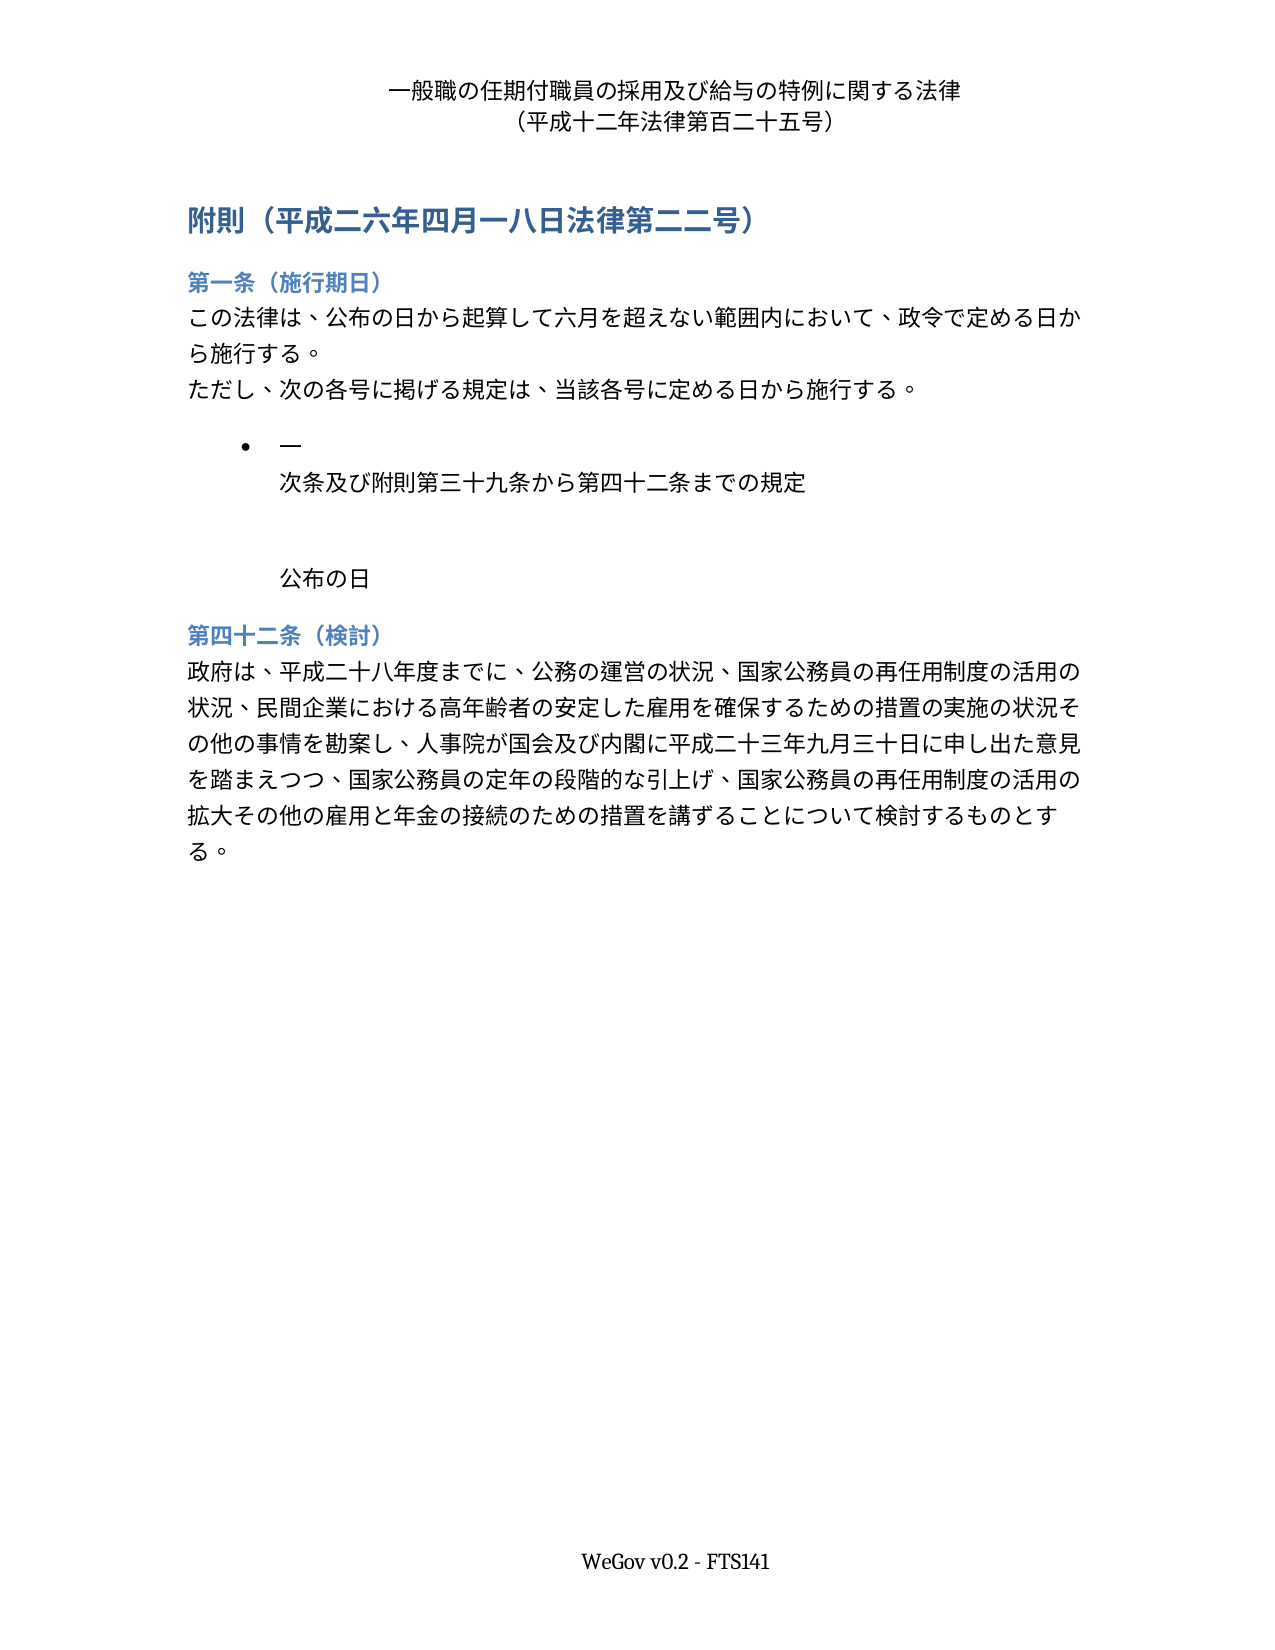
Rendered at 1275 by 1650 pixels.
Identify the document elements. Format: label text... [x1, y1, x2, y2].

subtitle 第一条（施行期日） [187, 266, 1087, 298]
list 一 次条及び附則第三十九条から第四十二条までの規定 公布の日 [242, 431, 1087, 594]
subtitle 附則（平成二六年四月一八日法律第二二号） [187, 200, 1087, 240]
text 政府は、平成二十八年度までに、公務の運営の状況、国家公務員の再任用制度の活用の状況、民間企業における高年齢者の安定した雇用を確保するための措置の実施の状況その他の事情を勘案し、人事院が国会及び内閣に平成二十三年九月三十日に申し出た意見を踏まえつつ、国家公務員の定年の段階的な引上げ、国家公務員の再任用制度の活用の拡大その他の雇用と年金の接続のための措置を講ずることについて検討するものとする。 [187, 656, 1087, 867]
text この法律は、公布の日から起算して六月を超えない範囲内において、政令で定める日から施行する。 ただし、次の各号に掲げる規定は、当該各号に定める日から施行する。 [187, 302, 1087, 406]
subtitle 第四十二条（検討） [187, 620, 1087, 651]
